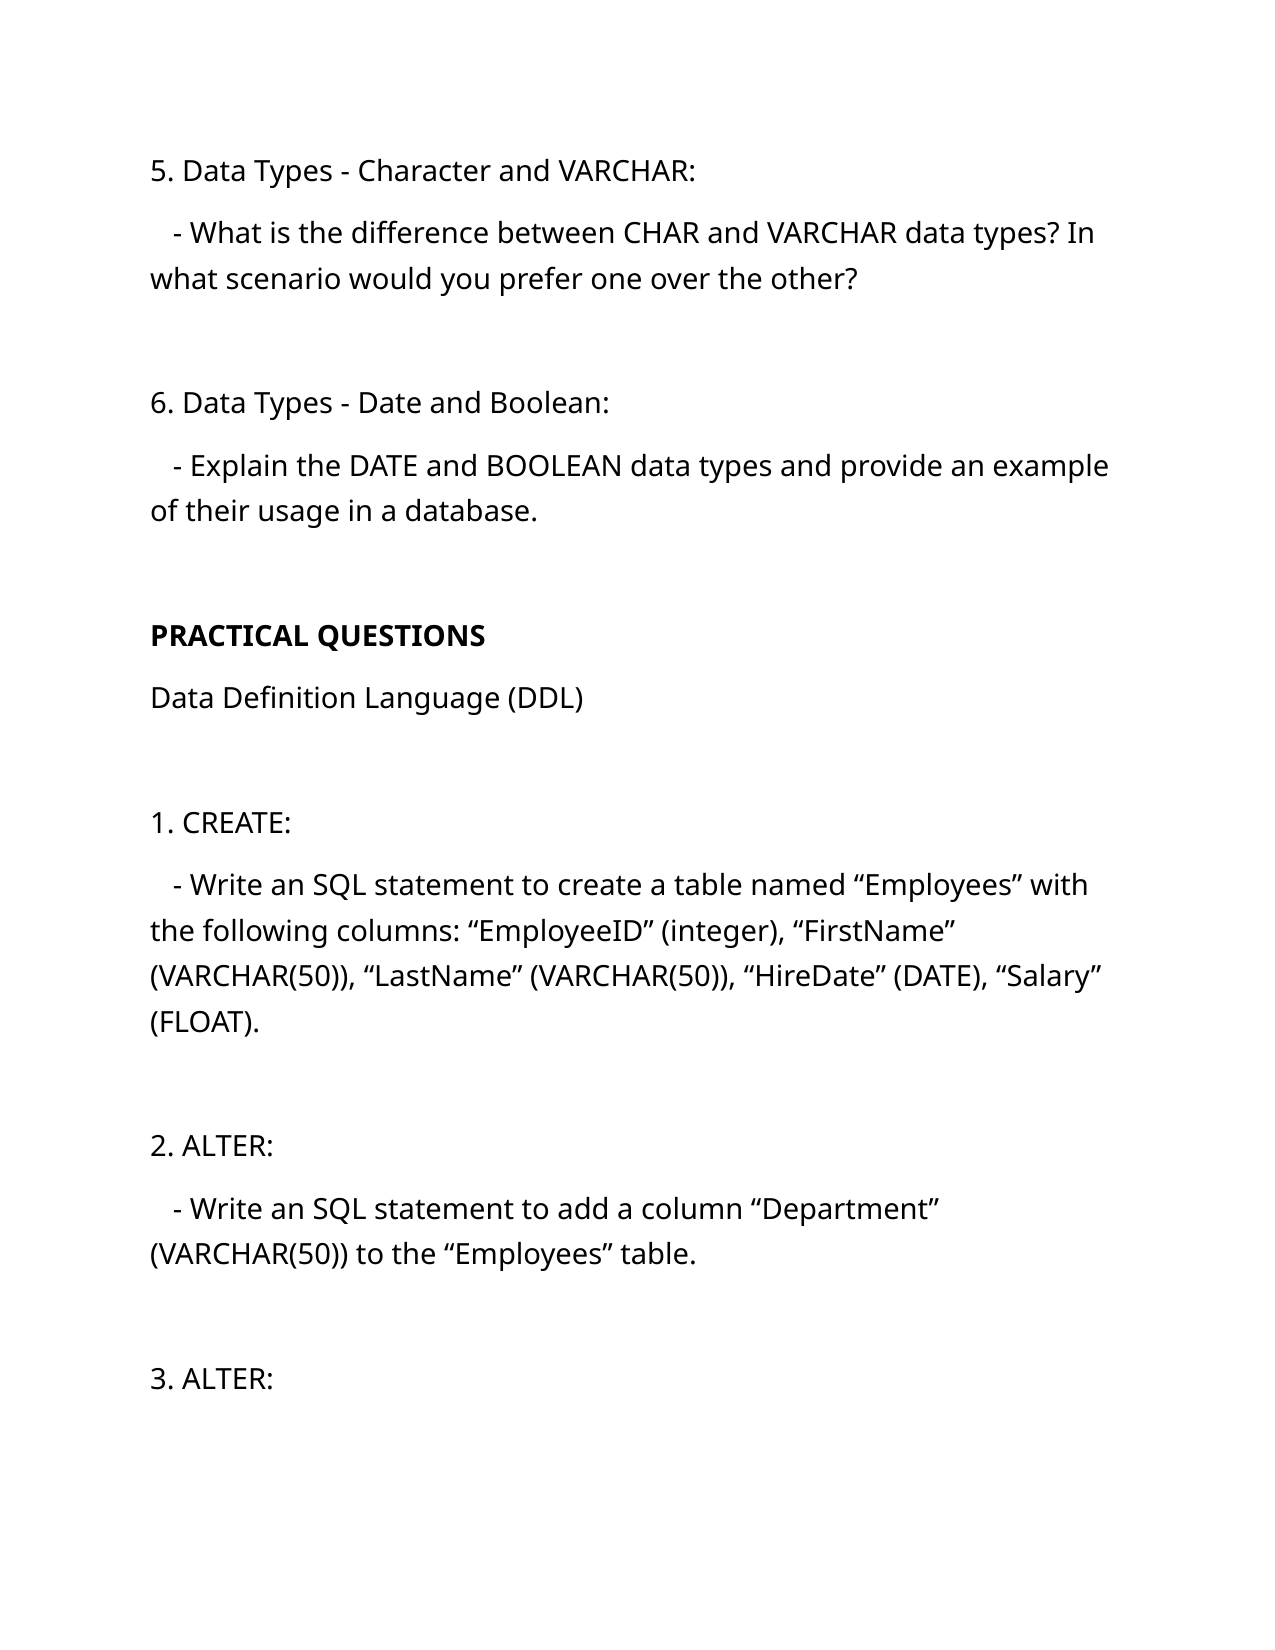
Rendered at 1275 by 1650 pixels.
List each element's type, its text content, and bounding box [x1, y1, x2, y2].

text - Write an SQL statement to create a table named “Employees” with the following columns: “EmployeeID” (integer), “FirstName” (VARCHAR(50)), “LastName” (VARCHAR(50)), “HireDate” (DATE), “Salary” (FLOAT). [150, 864, 1125, 1041]
text - Explain the DATE and BOOLEAN data types and provide an example of their usage in a database. [150, 445, 1125, 530]
text 3. ALTER: [150, 1358, 1125, 1398]
text - Write an SQL statement to add a column “Department” (VARCHAR(50)) to the “Employees” table. [150, 1188, 1125, 1273]
text 5. Data Types - Character and VARCHAR: [150, 150, 1125, 190]
text PRACTICAL QUESTIONS [150, 615, 1125, 655]
text - What is the difference between CHAR and VARCHAR data types? In what scenario would you prefer one over the other? [150, 212, 1125, 298]
text 6. Data Types - Date and Boolean: [150, 382, 1125, 422]
text 2. ALTER: [150, 1126, 1125, 1165]
text 1. CREATE: [150, 802, 1125, 842]
text Data Definition Language (DDL) [150, 677, 1125, 717]
